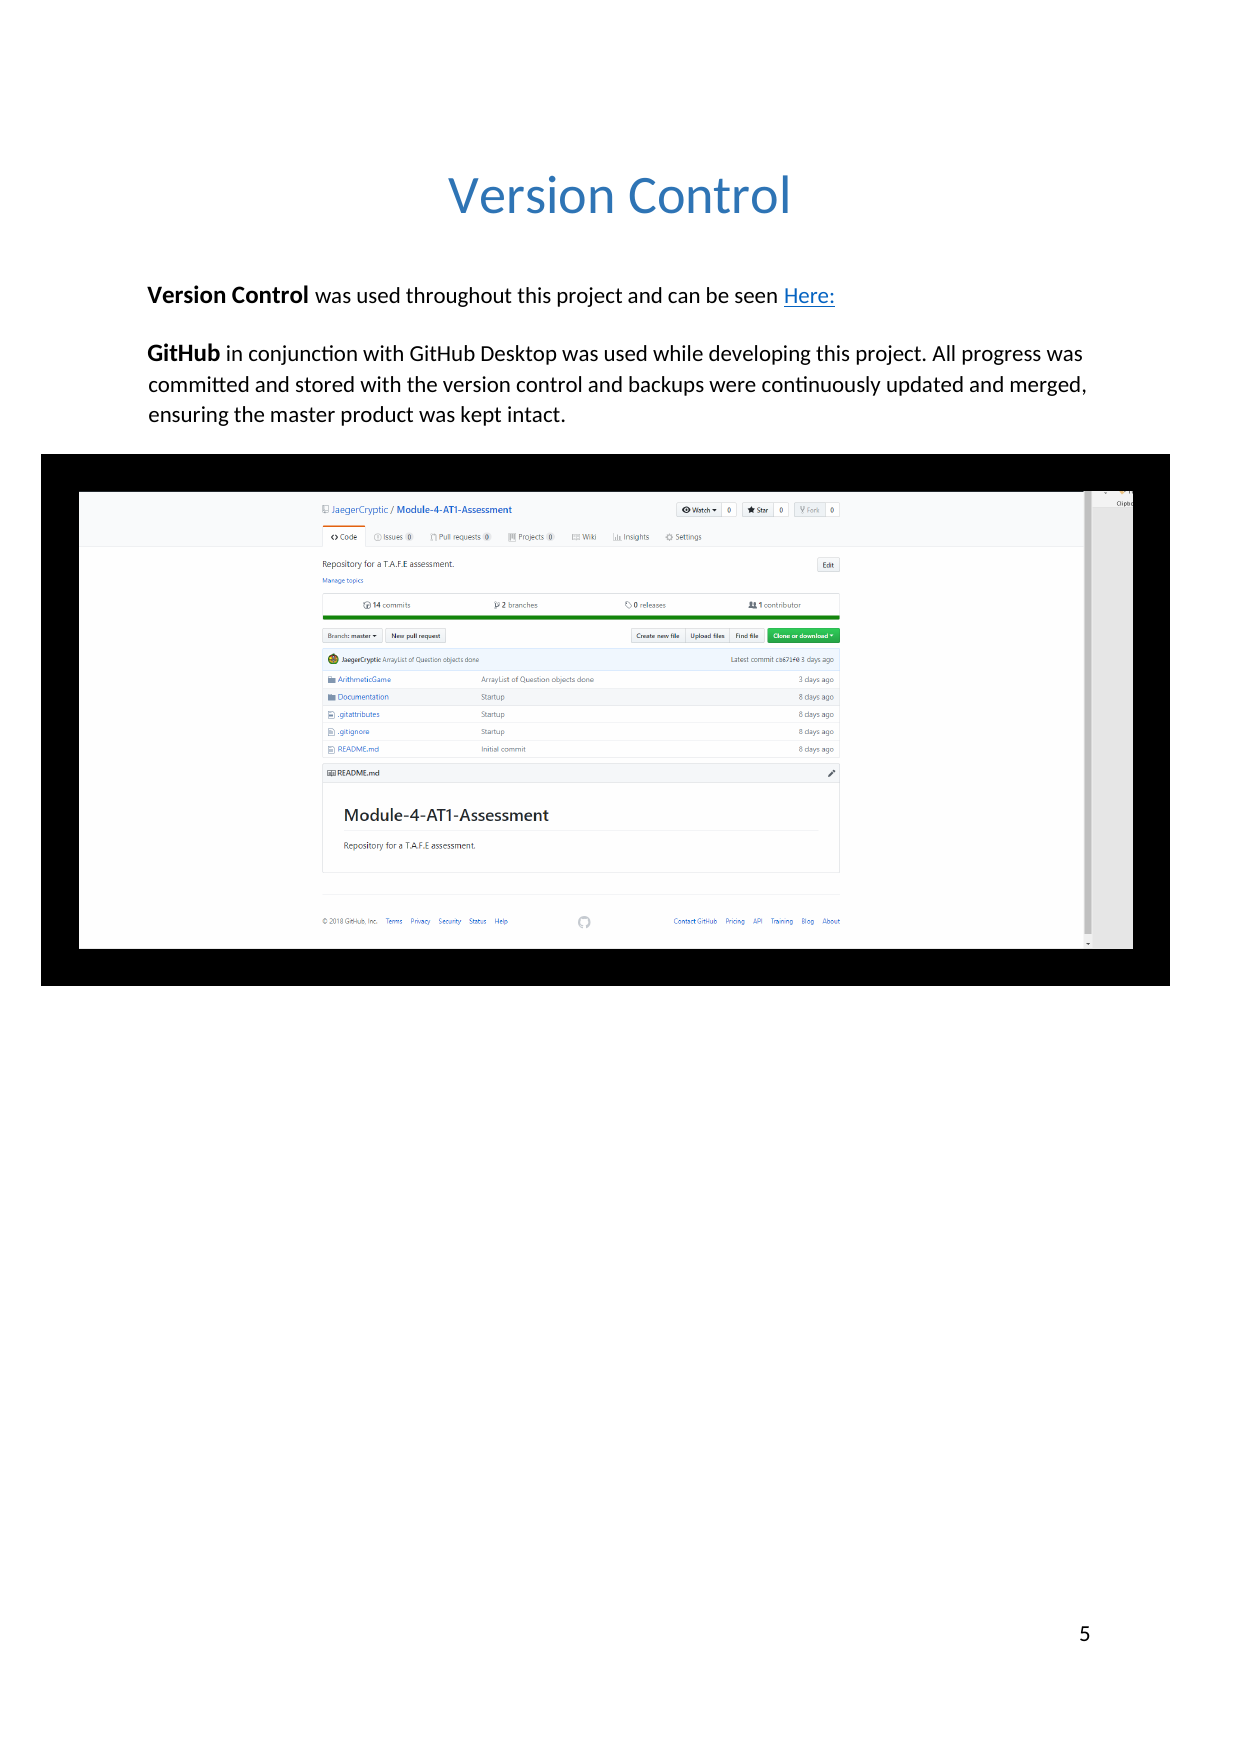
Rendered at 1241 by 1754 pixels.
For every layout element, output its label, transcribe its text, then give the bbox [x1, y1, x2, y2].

picture [79, 491, 1133, 949]
text GitHub in conjunction with GitHub Desktop was used while developing this project. All progress was committed and stored with the version control and backups were continuously updated and merged, ensuring the master product was kept intact. [147, 338, 1159, 428]
text Version Control was used throughout this project and can be seen Here: [147, 279, 1159, 310]
subtitle Version Control [148, 161, 1092, 227]
